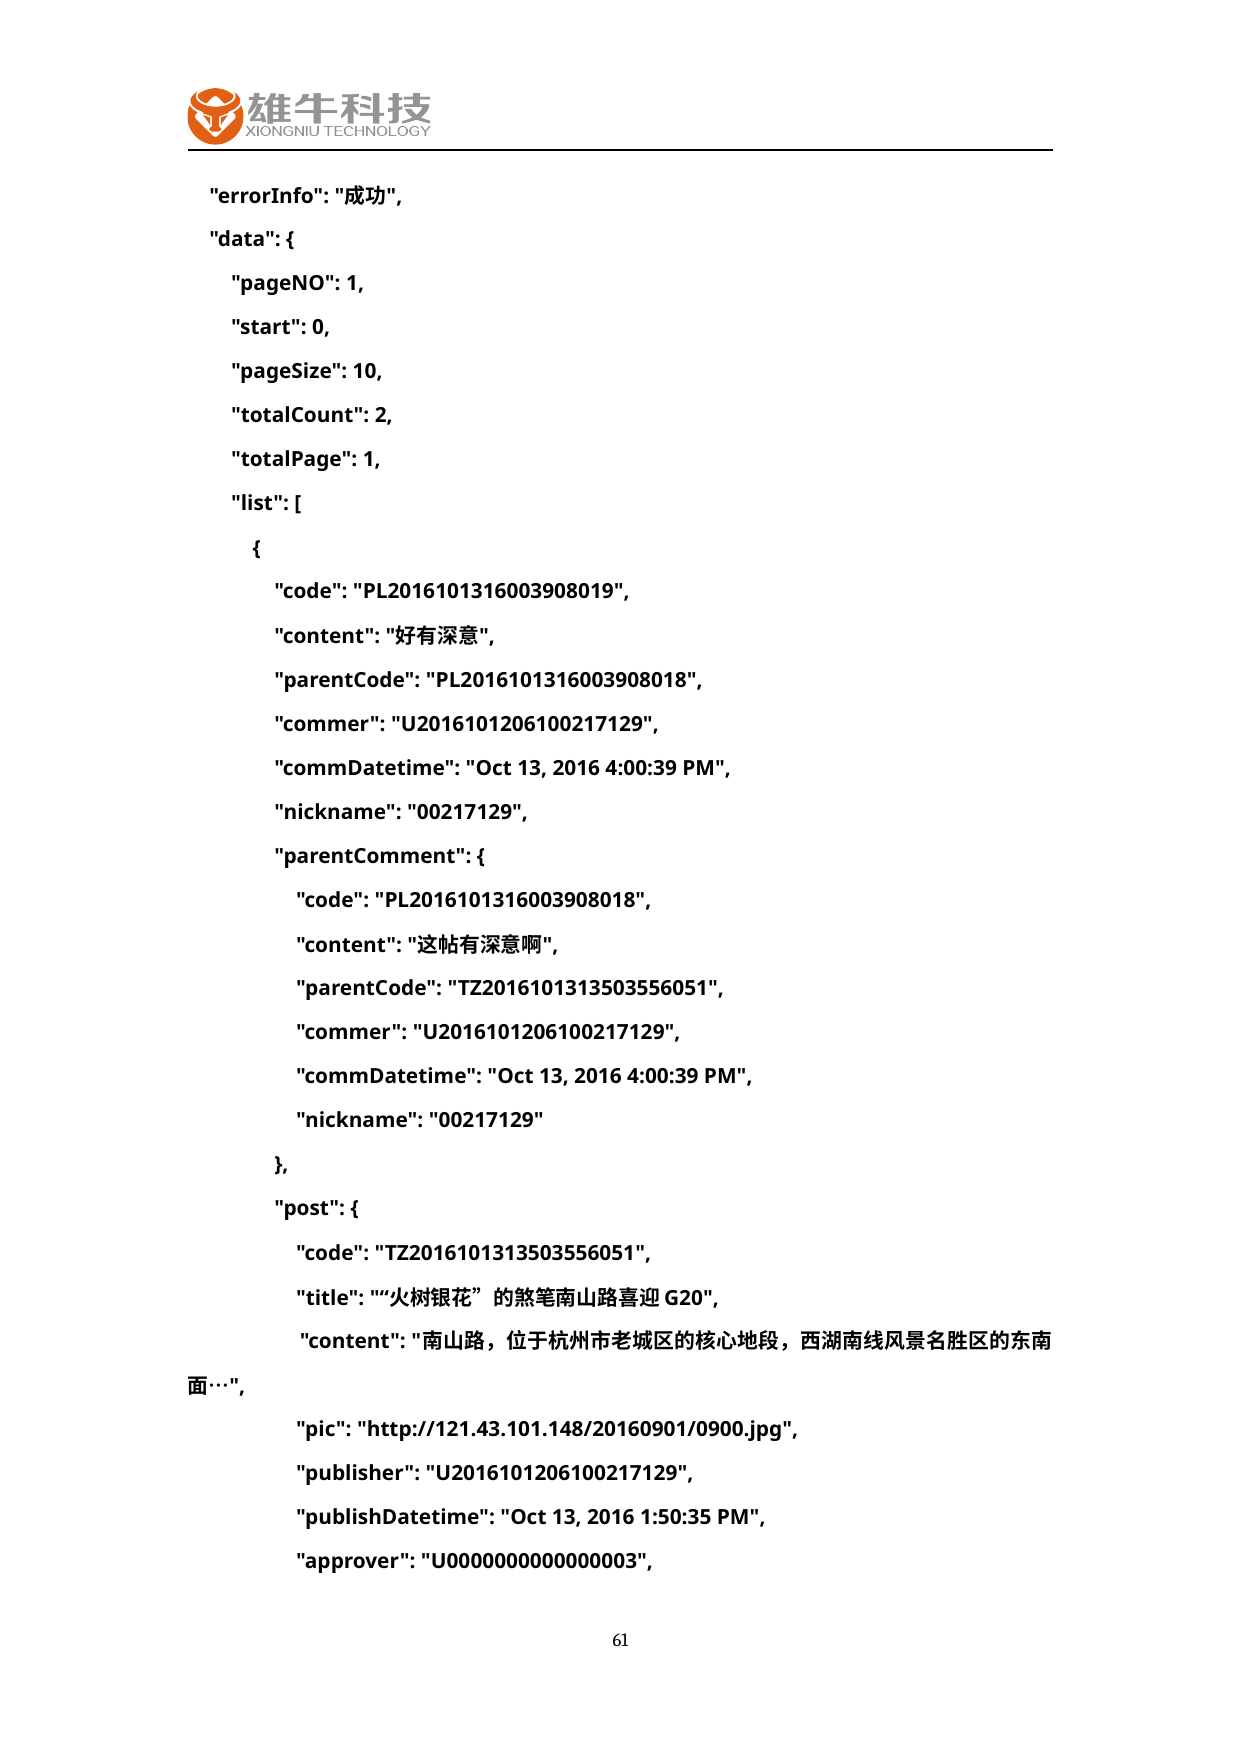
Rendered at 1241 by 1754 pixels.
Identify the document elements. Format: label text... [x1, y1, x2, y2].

text "parentComment": { [187, 833, 1053, 877]
text "post": { [187, 1186, 1053, 1230]
text "title": "“火树银花”的煞笔南山路喜迎G20", [187, 1274, 1053, 1318]
text "commer": "U2016101206100217129", [187, 701, 1053, 745]
text "code": "PL2016101316003908019", [187, 569, 1053, 613]
text "list": [ [187, 481, 1053, 525]
text "code": "TZ2016101313503556051", [187, 1230, 1053, 1274]
text "publishDatetime": "Oct 13, 2016 1:50:35 PM", [187, 1494, 1053, 1538]
text "content": "南山路，位于杭州市老城区的核心地段，西湖南线风景名胜区的东南面…", [187, 1318, 1053, 1406]
text "publisher": "U2016101206100217129", [187, 1450, 1053, 1494]
text "errorInfo": "成功", [187, 172, 1053, 216]
text "content": "好有深意", [187, 613, 1053, 657]
text "content": "这帖有深意啊", [187, 921, 1053, 965]
text { [187, 525, 1053, 569]
text "pageNO": 1, [187, 260, 1053, 304]
text "nickname": "00217129" [187, 1098, 1053, 1142]
text "commDatetime": "Oct 13, 2016 4:00:39 PM", [187, 1053, 1053, 1098]
text "code": "PL2016101316003908018", [187, 877, 1053, 921]
text "start": 0, [187, 304, 1053, 348]
text "nickname": "00217129", [187, 789, 1053, 833]
text "totalPage": 1, [187, 437, 1053, 481]
text }, [187, 1142, 1053, 1186]
text "commer": "U2016101206100217129", [187, 1009, 1053, 1053]
text "parentCode": "TZ2016101313503556051", [187, 965, 1053, 1009]
text "pic": "http://121.43.101.148/20160901/0900.jpg", [187, 1406, 1053, 1450]
text "commDatetime": "Oct 13, 2016 4:00:39 PM", [187, 745, 1053, 789]
text "data": { [187, 216, 1053, 260]
text "pageSize": 10, [187, 348, 1053, 393]
text "totalCount": 2, [187, 393, 1053, 437]
text "parentCode": "PL2016101316003908018", [187, 657, 1053, 701]
picture [187, 88, 433, 147]
text "approver": "U0000000000000003", [187, 1538, 1053, 1582]
